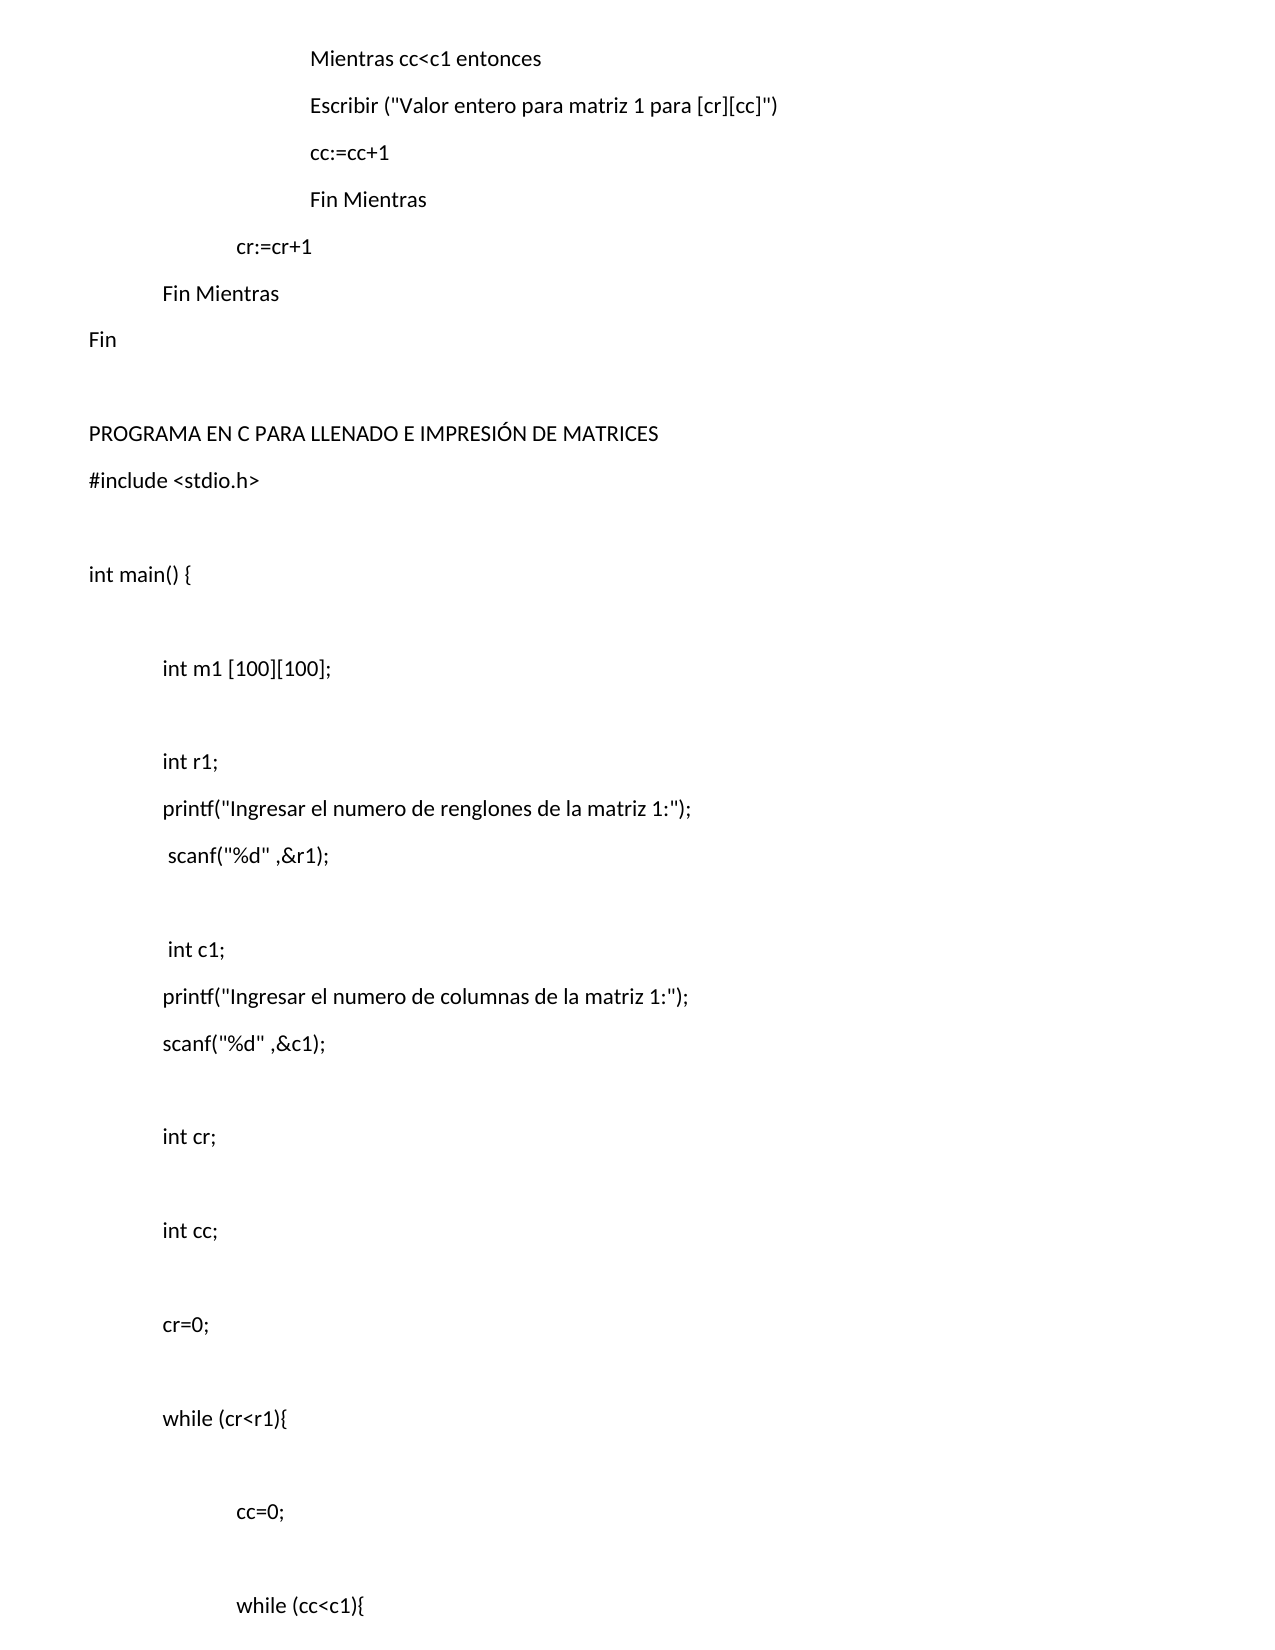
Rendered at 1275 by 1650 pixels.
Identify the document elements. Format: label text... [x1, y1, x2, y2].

text int m1 [100][100]; [89, 654, 1226, 682]
text cc:=cc+1 [89, 138, 1226, 166]
text cr=0; [89, 1310, 1226, 1338]
text int cr; [89, 1122, 1226, 1151]
text cr:=cr+1 [89, 232, 1226, 260]
text cc=0; [89, 1497, 1226, 1526]
text while (cc<c1){ [89, 1591, 1226, 1619]
text #include <stdio.h> [89, 466, 1226, 494]
text printf("Ingresar el numero de columnas de la matriz 1:"); [89, 982, 1226, 1010]
text while (cr<r1){ [89, 1404, 1226, 1432]
text PROGRAMA EN C PARA LLENADO E IMPRESIÓN DE MATRICES [89, 419, 1226, 447]
text printf("Ingresar el numero de renglones de la matriz 1:"); [89, 794, 1226, 822]
text int cc; [89, 1216, 1226, 1244]
text Fin Mientras [89, 279, 1226, 307]
text int main() { [89, 560, 1226, 588]
text scanf("%d" ,&c1); [89, 1029, 1226, 1057]
text int c1; [89, 935, 1226, 963]
text int r1; [89, 747, 1226, 776]
text Fin [89, 326, 1226, 354]
text Escribir ("Valor entero para matriz 1 para [cr][cc]") [89, 91, 1226, 119]
text scanf("%d" ,&r1); [89, 841, 1226, 869]
text Mientras cc<c1 entonces [89, 44, 1226, 72]
text Fin Mientras [89, 185, 1226, 213]
